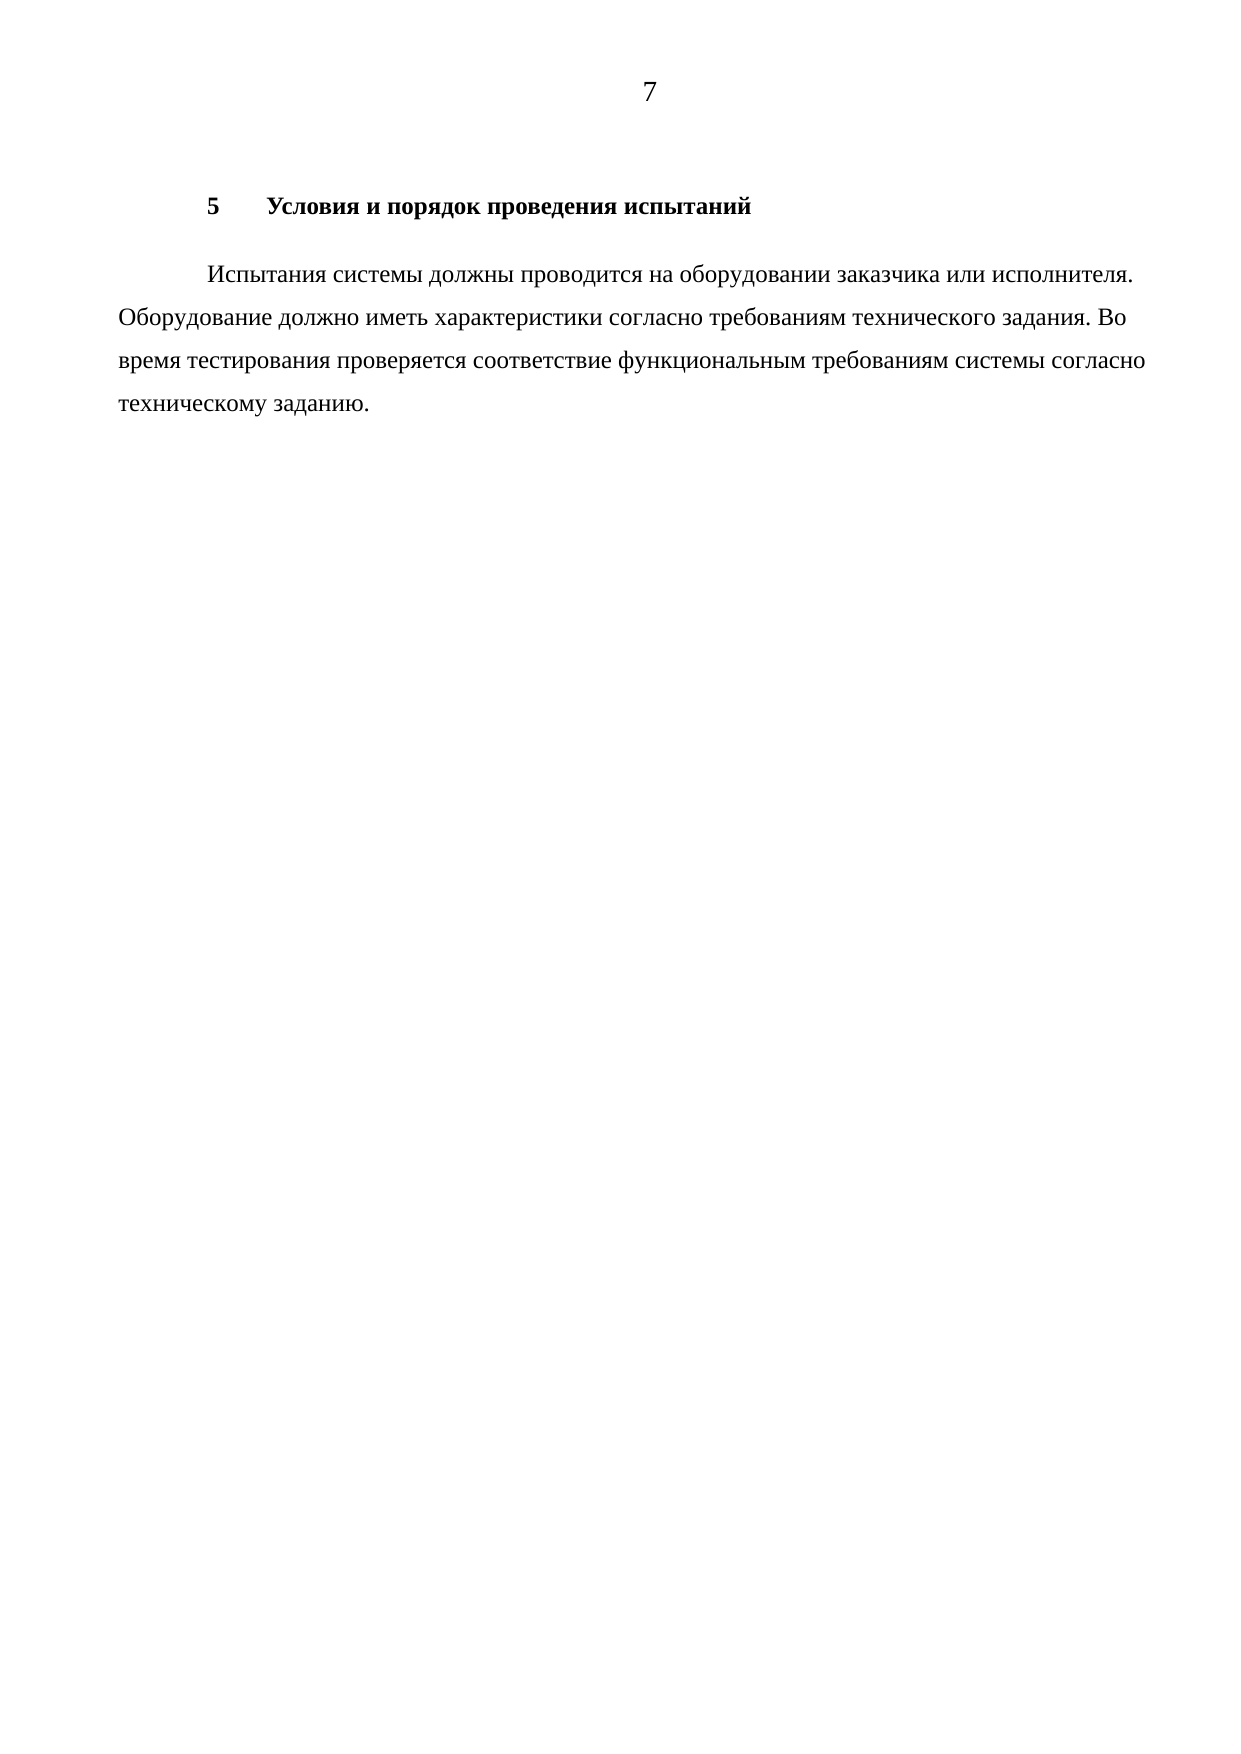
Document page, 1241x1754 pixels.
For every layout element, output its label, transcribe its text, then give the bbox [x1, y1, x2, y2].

text Испытания системы должны проводится на оборудовании заказчика или исполнителя. Оборудование должно иметь характеристики согласно требованиям технического задания. Во время тестирования проверяется соответствие функциональным требованиям системы согласно техническому заданию. [118, 259, 1181, 417]
subtitle Условия и порядок проведения испытаний [118, 191, 1181, 220]
